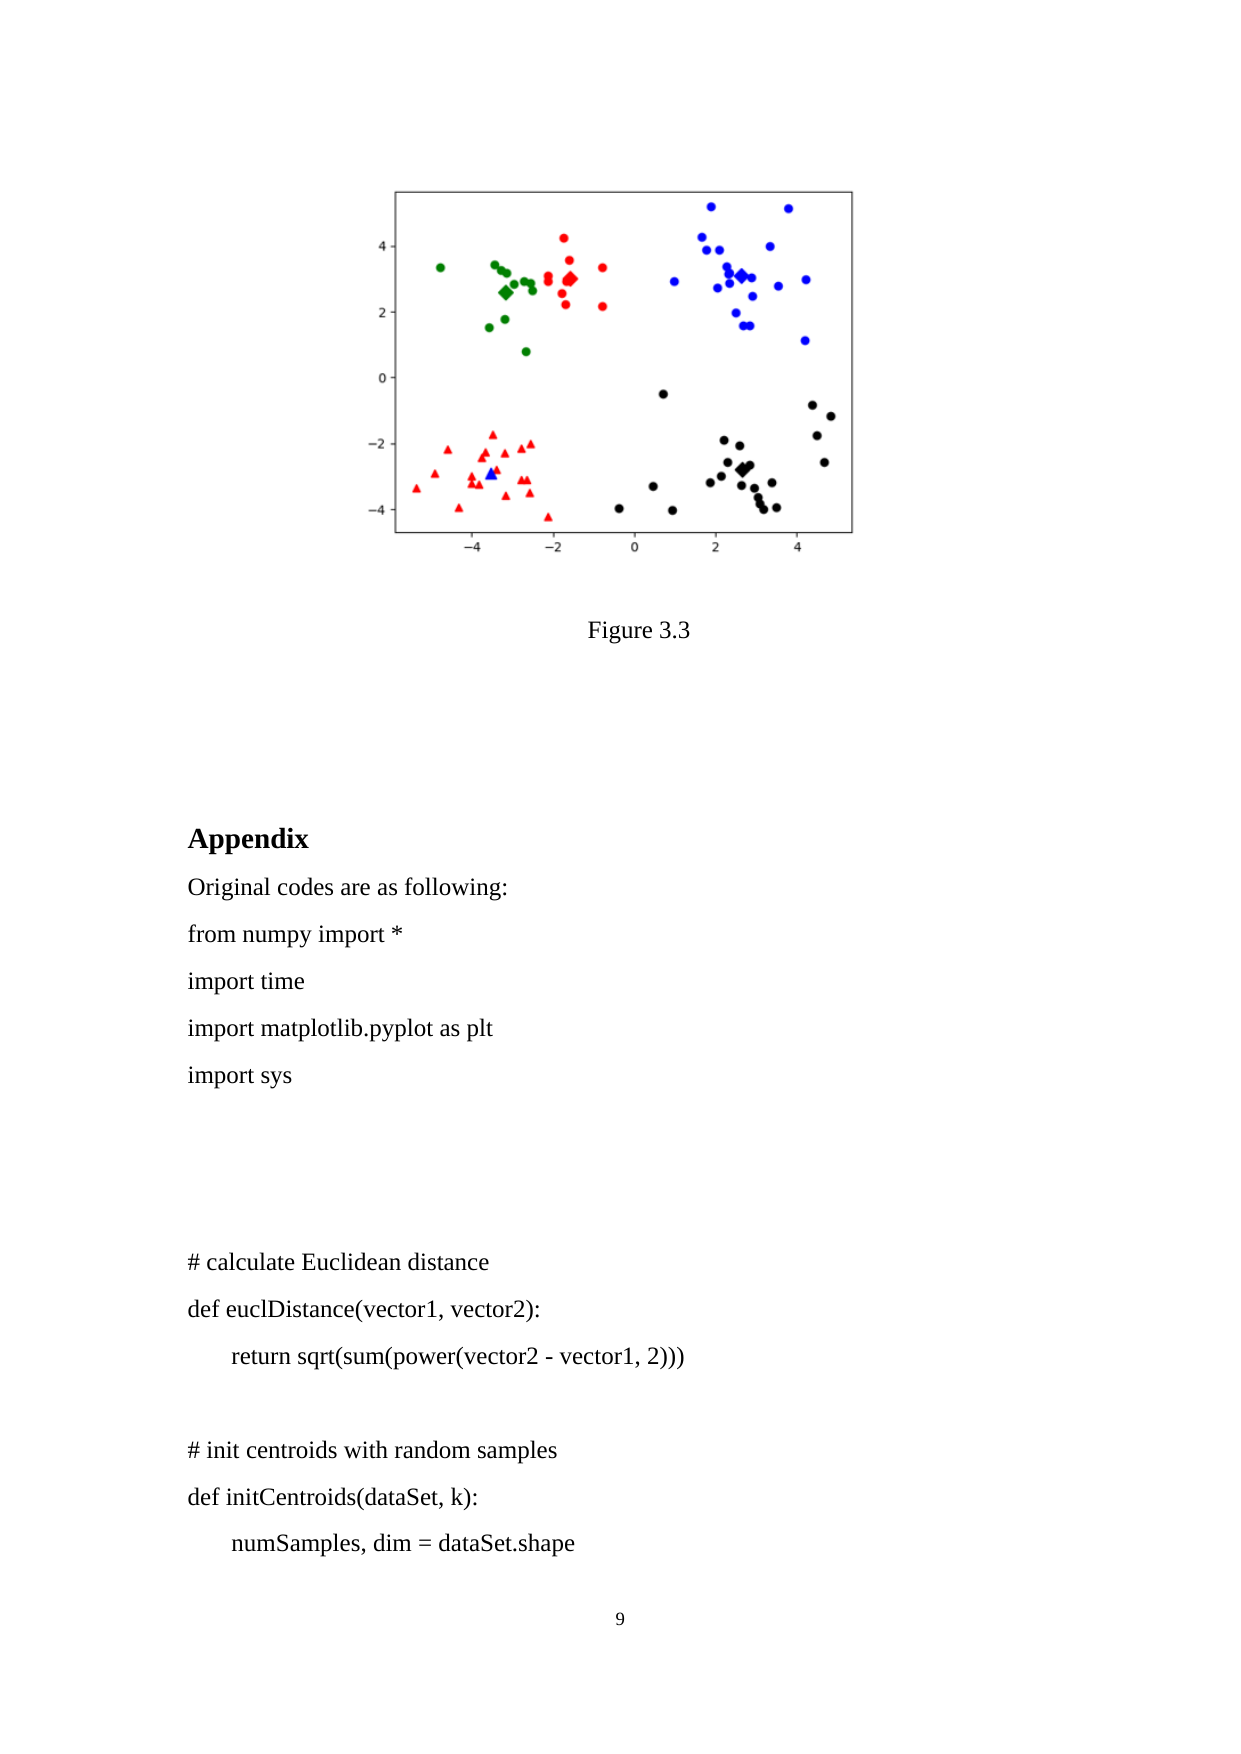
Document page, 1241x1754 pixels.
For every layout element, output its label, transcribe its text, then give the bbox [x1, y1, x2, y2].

text # calculate Euclidean distance [187, 1245, 1053, 1278]
text import time [187, 964, 1053, 997]
text import sys [187, 1058, 1053, 1090]
text return sqrt(sum(power(vector2 - vector1, 2))) [187, 1339, 1053, 1372]
text Original codes are as following: [187, 870, 1053, 903]
text def euclDistance(vector1, vector2): [187, 1292, 1053, 1325]
text numSamples, dim = dataSet.shape [187, 1527, 1053, 1559]
text Figure 3.3 [225, 614, 1053, 646]
text Appendix [187, 805, 1053, 870]
text from numpy import * [187, 917, 1053, 950]
text def initCentroids(dataSet, k): [187, 1480, 1053, 1512]
text # init centroids with random samples [187, 1433, 1053, 1465]
picture [351, 162, 889, 564]
text import matplotlib.pyplot as plt [187, 1011, 1053, 1043]
